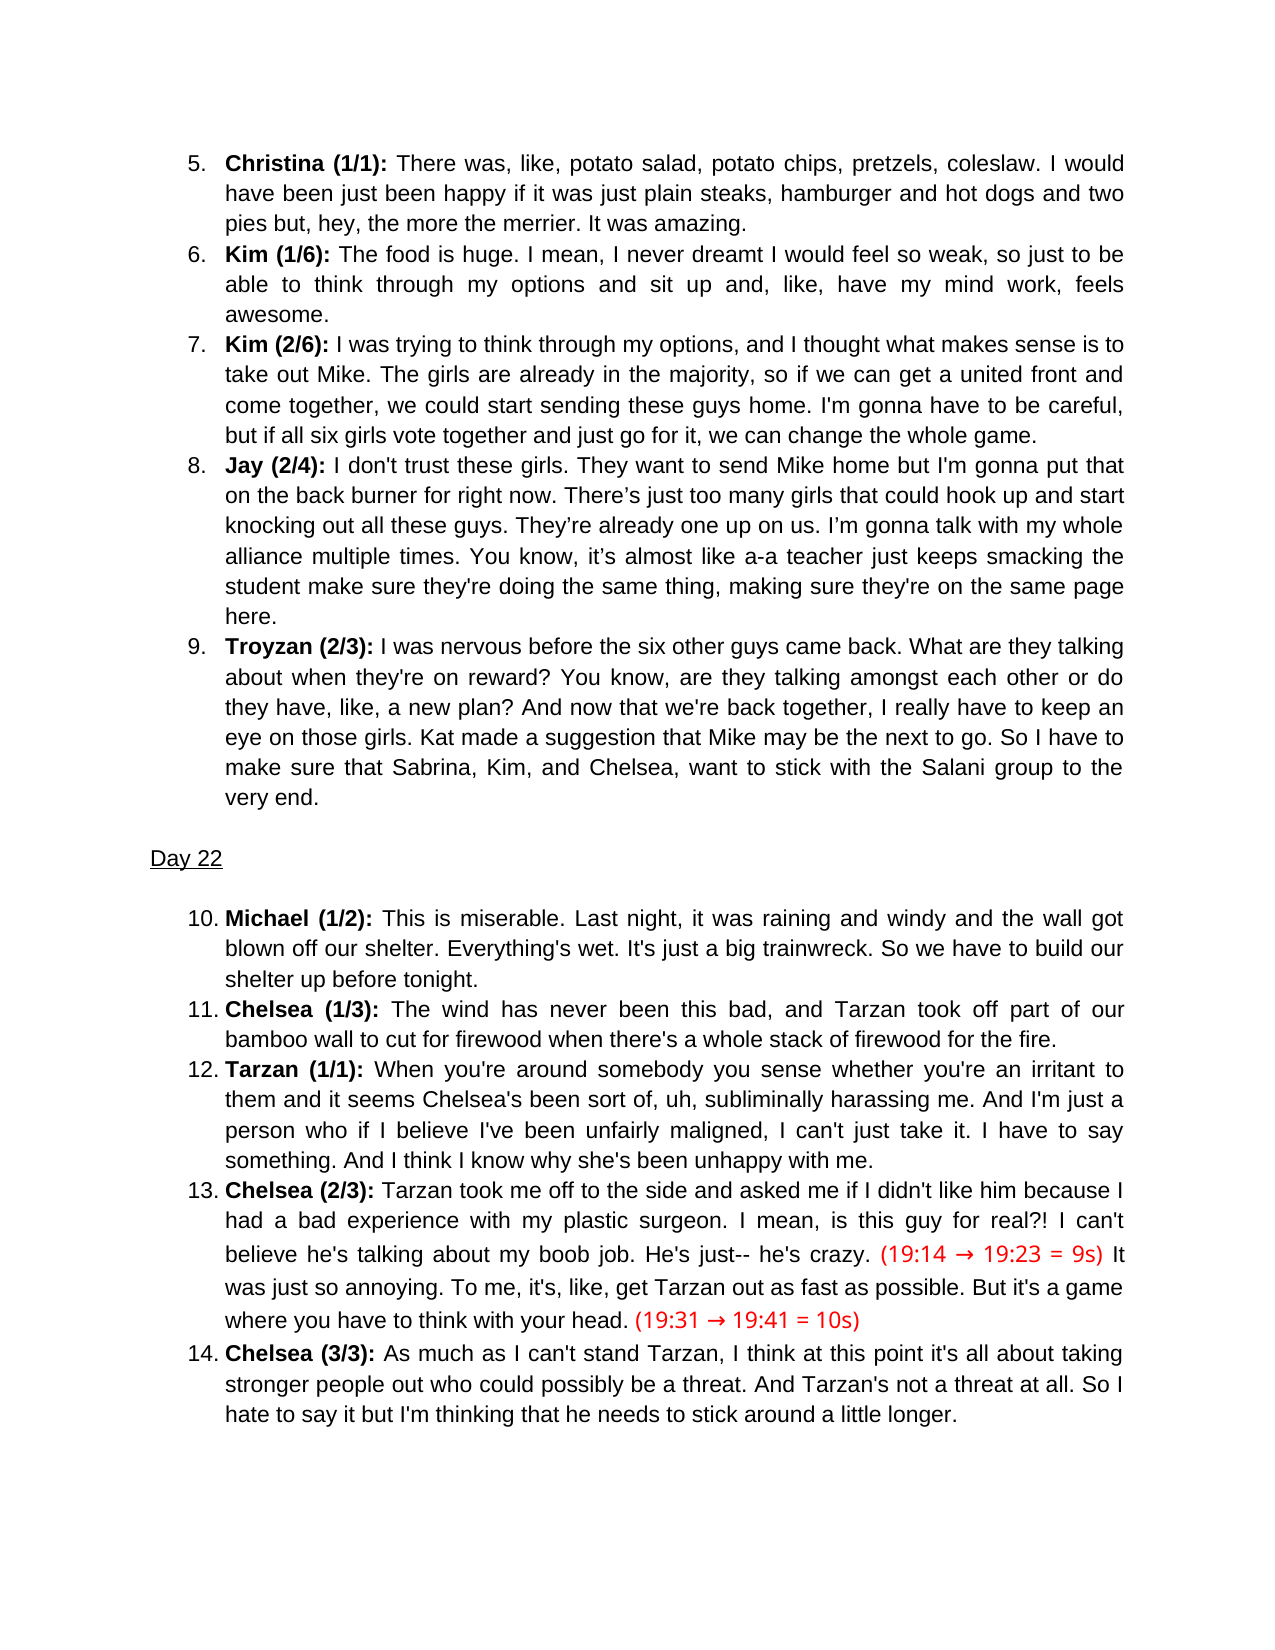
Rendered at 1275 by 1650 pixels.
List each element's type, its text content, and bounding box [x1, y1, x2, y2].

list Kim (1/6): The food is huge. I mean, I never dreamt I would feel so weak, so just to be able to think through my options and sit up and, like, have my mind work, feels awesome. [187, 241, 1125, 327]
list Chelsea (2/3): Tarzan took me off to the side and asked me if I didn't like him because I had a bad experience with my plastic surgeon. I mean, is this guy for real?! I can't believe he's talking about my boob job. He's just-- he's crazy. (19:14 → 19:23 = 9s) It was just so annoying. To me, it's, like, get Tarzan out as fast as possible. But it's a game where you have to think with your head. (19:31 → 19:41 = 10s) [187, 1177, 1125, 1336]
list Jay (2/4): I don't trust these girls. They want to send Mike home but I'm gonna put that on the back burner for right now. There’s just too many girls that could hook up and start knocking out all these guys. They’re already one up on us. I’m gonna talk with my whole alliance multiple times. You know, it’s almost like a-a teacher just keeps smacking the student make sure they're doing the same thing, making sure they're on the same page here. [187, 452, 1125, 629]
list Chelsea (1/3): The wind has never been this bad, and Tarzan took off part of our bamboo wall to cut for firewood when there's a whole stack of firewood for the fire. [187, 996, 1125, 1052]
list Christina (1/1): There was, like, potato salad, potato chips, pretzels, coleslaw. I would have been just been happy if it was just plain steaks, hamburger and hot dogs and two pies but, hey, the more the merrier. It was amazing. [187, 150, 1125, 237]
list Chelsea (3/3): As much as I can't stand Tarzan, I think at this point it's all about taking stronger people out who could possibly be a threat. And Tarzan's not a threat at all. So I hate to say it but I'm thinking that he needs to stick around a little longer. [187, 1340, 1125, 1427]
list Troyzan (2/3): I was nervous before the six other guys came back. What are they talking about when they're on reward? You know, are they talking amongst each other or do they have, like, a new plan? And now that we're back together, I really have to keep an eye on those girls. Kat made a suggestion that Mike may be the next to go. So I have to make sure that Sabrina, Kim, and Chelsea, want to stick with the Salani group to the very end. [187, 633, 1125, 811]
list Kim (2/6): I was trying to think through my options, and I thought what makes sense is to take out Mike. The girls are already in the majority, so if we can get a united front and come together, we could start sending these guys home. I'm gonna have to be careful, but if all six girls vote together and just go for it, we can change the whole game. [187, 331, 1125, 448]
text Day 22 [150, 845, 1125, 871]
list Tarzan (1/1): When you're around somebody you sense whether you're an irritant to them and it seems Chelsea's been sort of, uh, subliminally harassing me. And I'm just a person who if I believe I've been unfairly maligned, I can't just take it. I have to say something. And I think I know why she's been unhappy with me. [187, 1056, 1125, 1173]
list Michael (1/2): This is miserable. Last night, it was raining and windy and the wall got blown off our shelter. Everything's wet. It's just a big trainwreck. So we have to build our shelter up before tonight. [187, 905, 1125, 992]
